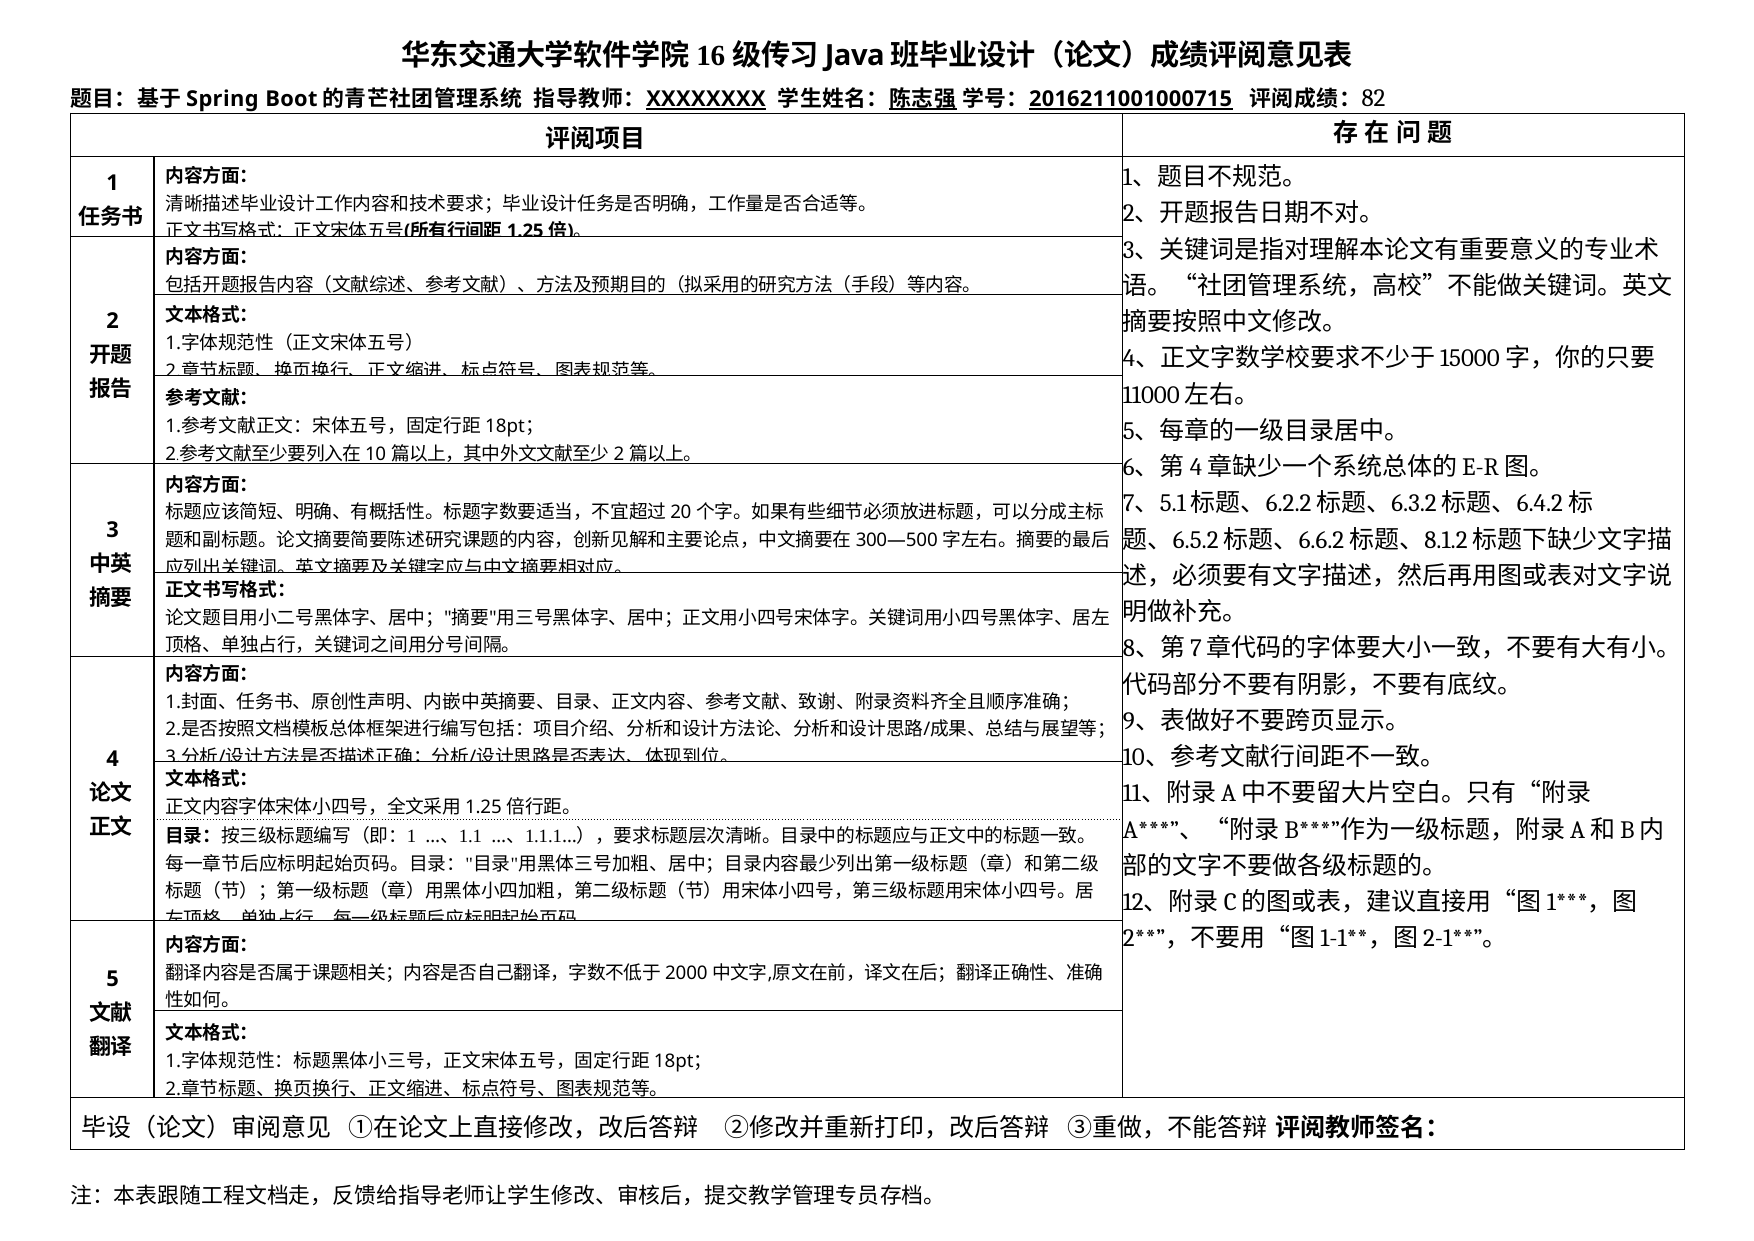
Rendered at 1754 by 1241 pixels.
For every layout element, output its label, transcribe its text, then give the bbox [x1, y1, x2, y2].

text 华东交通大学软件学院 16 级传习Java班毕业设计（论文）成绩评阅意见表 [0, 32, 1754, 74]
table_cell 正文书写格式： 论文题目用小二号黑体字、居中；"摘要"用三号黑体字、居中；正文用小四号宋体字。关键词用小四号黑体字、居左顶格、单独占行，关键词之间用分号间隔。 [155, 573, 1122, 656]
table_cell 目录：按三级标题编写（即：1 …、1.1 …、1.1.1…），要求标题层次清晰。目录中的标题应与正文中的标题一致。每一章节后应标明起始页码。目录："目录"用黑体三号加粗、居中；目录内容最少列出第一级标题（章）和第二级标题（节）；第一级标题（章）用黑体小四加粗，第二级标题（节）用宋体小四号，第三级标题用宋体小四号。居左顶格、单独占行，每一级标题后应标明起始页码 [155, 819, 1122, 920]
table_header 存 在 问 题 [1123, 114, 1684, 156]
table_cell 内容方面： 翻译内容是否属于课题相关；内容是否自己翻译，字数不低于 2000 中文字,原文在前，译文在后；翻译正确性、准确性如何。 [155, 921, 1122, 1010]
table_cell 文本格式： 正文内容字体宋体小四号，全文采用 1.25 倍行距。 [155, 762, 1122, 819]
table_cell 文本格式： 1.字体规范性：标题黑体小三号，正文宋体五号，固定行距 18pt； 2.章节标题、换页换行、正文缩进、标点符号、图表规范等。 [155, 1011, 1122, 1097]
table_cell 内容方面： 1.封面、任务书、原创性声明、内嵌中英摘要、目录、正文内容、参考文献、致谢、附录资料齐全且顺序准确； 2.是否按照文档模板总体框架进行编写包括：项目介绍、分析和设计方法论、分析和设计思路/成果、总结与展望等； 3.分析/设计方法是否描述正确；分析/设计思路是否表达、体现到位。 [155, 657, 1122, 761]
table_cell 毕设（论文）审阅意见 ①在论文上直接修改，改后答辩 ②修改并重新打印，改后答辩 ③重做，不能答辩 评阅教师签名： [71, 1098, 1684, 1148]
table_cell 内容方面： 标题应该简短、明确、有概括性。标题字数要适当，不宜超过 20 个字。如果有些细节必须放进标题，可以分成主标题和副标题。论文摘要简要陈述研究课题的内容，创新见解和主要论点，中文摘要在 300—500 字左右。摘要的最后应列出关键词。英文摘要及关键字应与中文摘要相对应。 [155, 464, 1122, 572]
table_cell 内容方面： 清晰描述毕业设计工作内容和技术要求；毕业设计任务是否明确，工作量是否合适等。 正文书写格式：正文宋体五号(所有行间距 1.25 倍)。 [155, 157, 1122, 236]
table_cell 5 文献翻译 [71, 921, 153, 1097]
table_cell 内容方面： 包括开题报告内容（文献综述、参考文献）、方法及预期目的（拟采用的研究方法（手段）等内容。 [155, 237, 1122, 294]
table_cell 2 开题报告 [71, 237, 153, 462]
table_cell 4 论文正文 [71, 657, 153, 920]
table_cell 1 任务书 [71, 157, 153, 236]
table_header 评阅项目 [71, 114, 1122, 156]
text 注：本表跟随工程文档走，反馈给指导老师让学生修改、审核后，提交教学管理专员存档。 [70, 1178, 1754, 1210]
table_cell 3 中英摘要 [71, 464, 153, 656]
table_cell 参考文献： 1.参考文献正文：宋体五号，固定行距 18pt； 2.参考文献至少要列入在 10 篇以上，其中外文文献至少 2 篇以上。 [155, 376, 1122, 462]
table_cell 文本格式： 1.字体规范性（正文宋体五号） 2.章节标题、换页换行、正文缩进、标点符号、图表规范等。 [155, 295, 1122, 374]
text 题目：基于Spring Boot的青芒社团管理系统 指导教师：XXXXXXXX 学生姓名：陈志强 学号：2016211001000715 评阅成绩：82 [70, 81, 1754, 112]
table_cell 1、题目不规范。 2、开题报告日期不对。 3、关键词是指对理解本论文有重要意义的专业术语。“社团管理系统，高校”不能做关键词。英文摘要按照中文修改。 4、正文字数学校要求不少于15000字，你的只要11000左右。 5、每章的一级目录居中。 6、第4章缺少一个系统总体的E-R图。 7、5.1标题、6.2.2标题、6.3.2标题、6.4.2标题、6.5.2标题、6.6.2标题、8.1.2标题下缺少文字描述，必须要有文字描述，然后再用图或表对文字说明做补充。 8、第7章代码的字体要大小一致，不要有大有小。代码部分不要有阴影，不要有底纹。 9、表做好不要跨页显示。 10、参考文献行间距不一致。 11、附录A中不要留大片空白。只有“附录A***”、“附录B***”作为一级标题，附录A和B内部的文字不要做各级标题的。 12、附录C的图或表，建议直接用“图1***，图2**”，不要用“图1-1**，图2-1**”。 [1123, 157, 1684, 1097]
